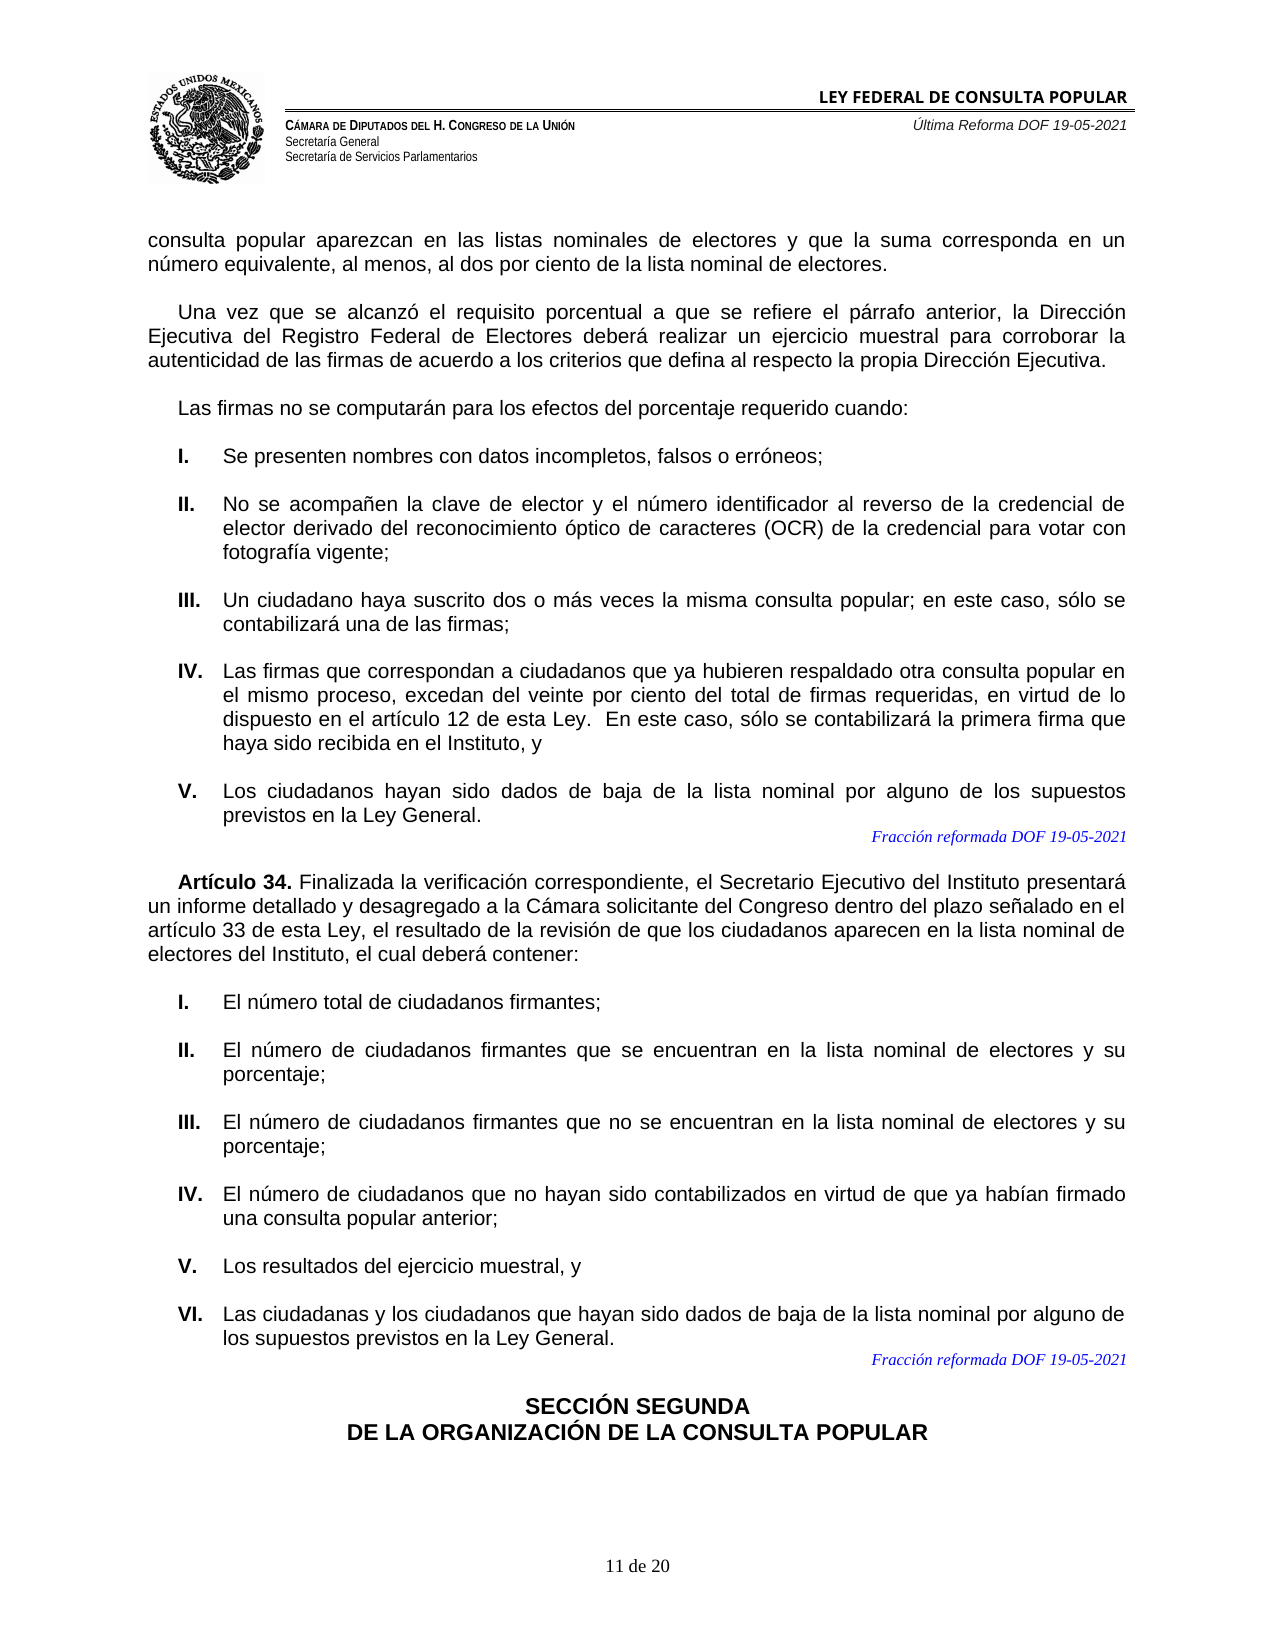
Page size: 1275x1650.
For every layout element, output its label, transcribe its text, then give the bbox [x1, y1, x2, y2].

text IV. Las firmas que correspondan a ciudadanos que ya hubieren respaldado otra consulta popular en el mismo proceso, excedan del veinte por ciento del total de firmas requeridas, en virtud de lo dispuesto en el artículo 12 de esta Ley. En este caso, sólo se contabilizará la primera firma que haya sido recibida en el Instituto, y [178, 659, 1127, 755]
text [148, 228, 1127, 276]
text V. Los ciudadanos hayan sido dados de baja de la lista nominal por alguno de los supuestos previstos en la Ley General. [178, 779, 1127, 827]
text Las firmas no se computarán para los efectos del porcentaje requerido cuando: [148, 396, 1127, 420]
text I. El número total de ciudadanos firmantes; [178, 990, 1127, 1014]
text IV. El número de ciudadanos que no hayan sido contabilizados en virtud de que ya habían firmado una consulta popular anterior; [178, 1182, 1127, 1229]
text II. El número de ciudadanos firmantes que se encuentran en la lista nominal de electores y su porcentaje; [178, 1038, 1127, 1086]
text II. No se acompañen la clave de elector y el número identificador al reverso de la credencial de elector derivado del reconocimiento óptico de caracteres (OCR) de la credencial para votar con fotografía vigente; [178, 492, 1127, 563]
text SECCIÓN SEGUNDA [148, 1393, 1127, 1419]
text V. Los resultados del ejercicio muestral, y [178, 1253, 1127, 1277]
text Fracción reformada DOF 19-05-2021 [148, 1349, 1127, 1368]
text III. Un ciudadano haya suscrito dos o más veces la misma consulta popular; en este caso, sólo se contabilizará una de las firmas; [178, 587, 1127, 635]
text III. El número de ciudadanos firmantes que no se encuentran en la lista nominal de electores y su porcentaje; [178, 1110, 1127, 1158]
text I. Se presenten nombres con datos incompletos, falsos o erróneos; [178, 444, 1127, 468]
text Una vez que se alcanzó el requisito porcentual a que se refiere el párrafo anterior, la Dirección Ejecutiva del Registro Federal de Electores deberá realizar un ejercicio muestral para corroborar la autenticidad de las firmas de acuerdo a los criterios que defina al respecto la propia Dirección Ejecutiva. [148, 300, 1127, 372]
text VI. Las ciudadanas y los ciudadanos que hayan sido dados de baja de la lista nominal por alguno de los supuestos previstos en la Ley General. [178, 1301, 1127, 1349]
text Fracción reformada DOF 19-05-2021 [148, 827, 1127, 846]
text Artículo 34. Finalizada la verificación correspondiente, el Secretario Ejecutivo del Instituto presentará un informe detallado y desagregado a la Cámara solicitante del Congreso dentro del plazo señalado en el artículo 33 de esta Ley, el resultado de la revisión de que los ciudadanos aparecen en la lista nominal de electores del Instituto, el cual deberá contener: [148, 870, 1127, 966]
text DE LA ORGANIZACIÓN DE LA CONSULTA POPULAR [148, 1419, 1127, 1445]
